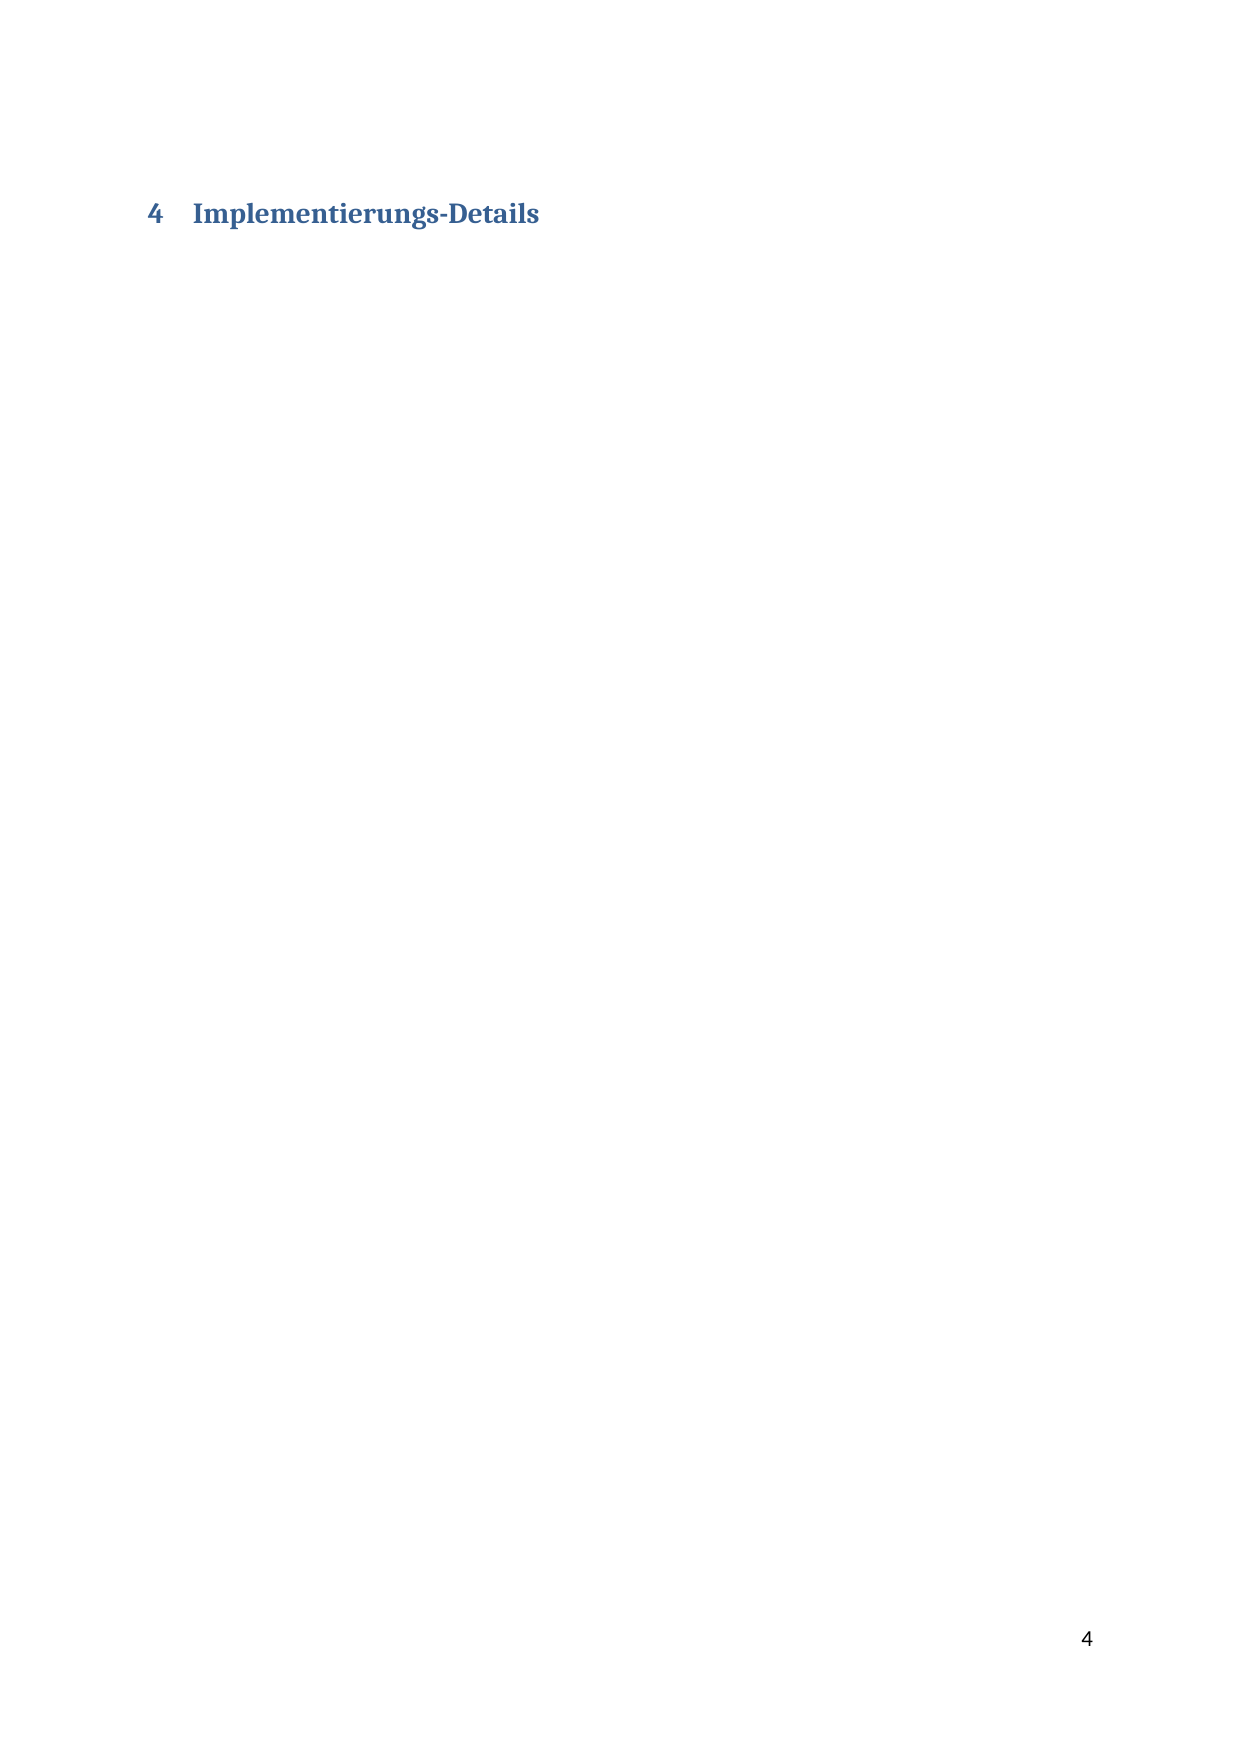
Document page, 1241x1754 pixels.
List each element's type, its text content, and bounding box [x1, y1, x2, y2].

subtitle Implementierungs-Details [148, 198, 1093, 231]
